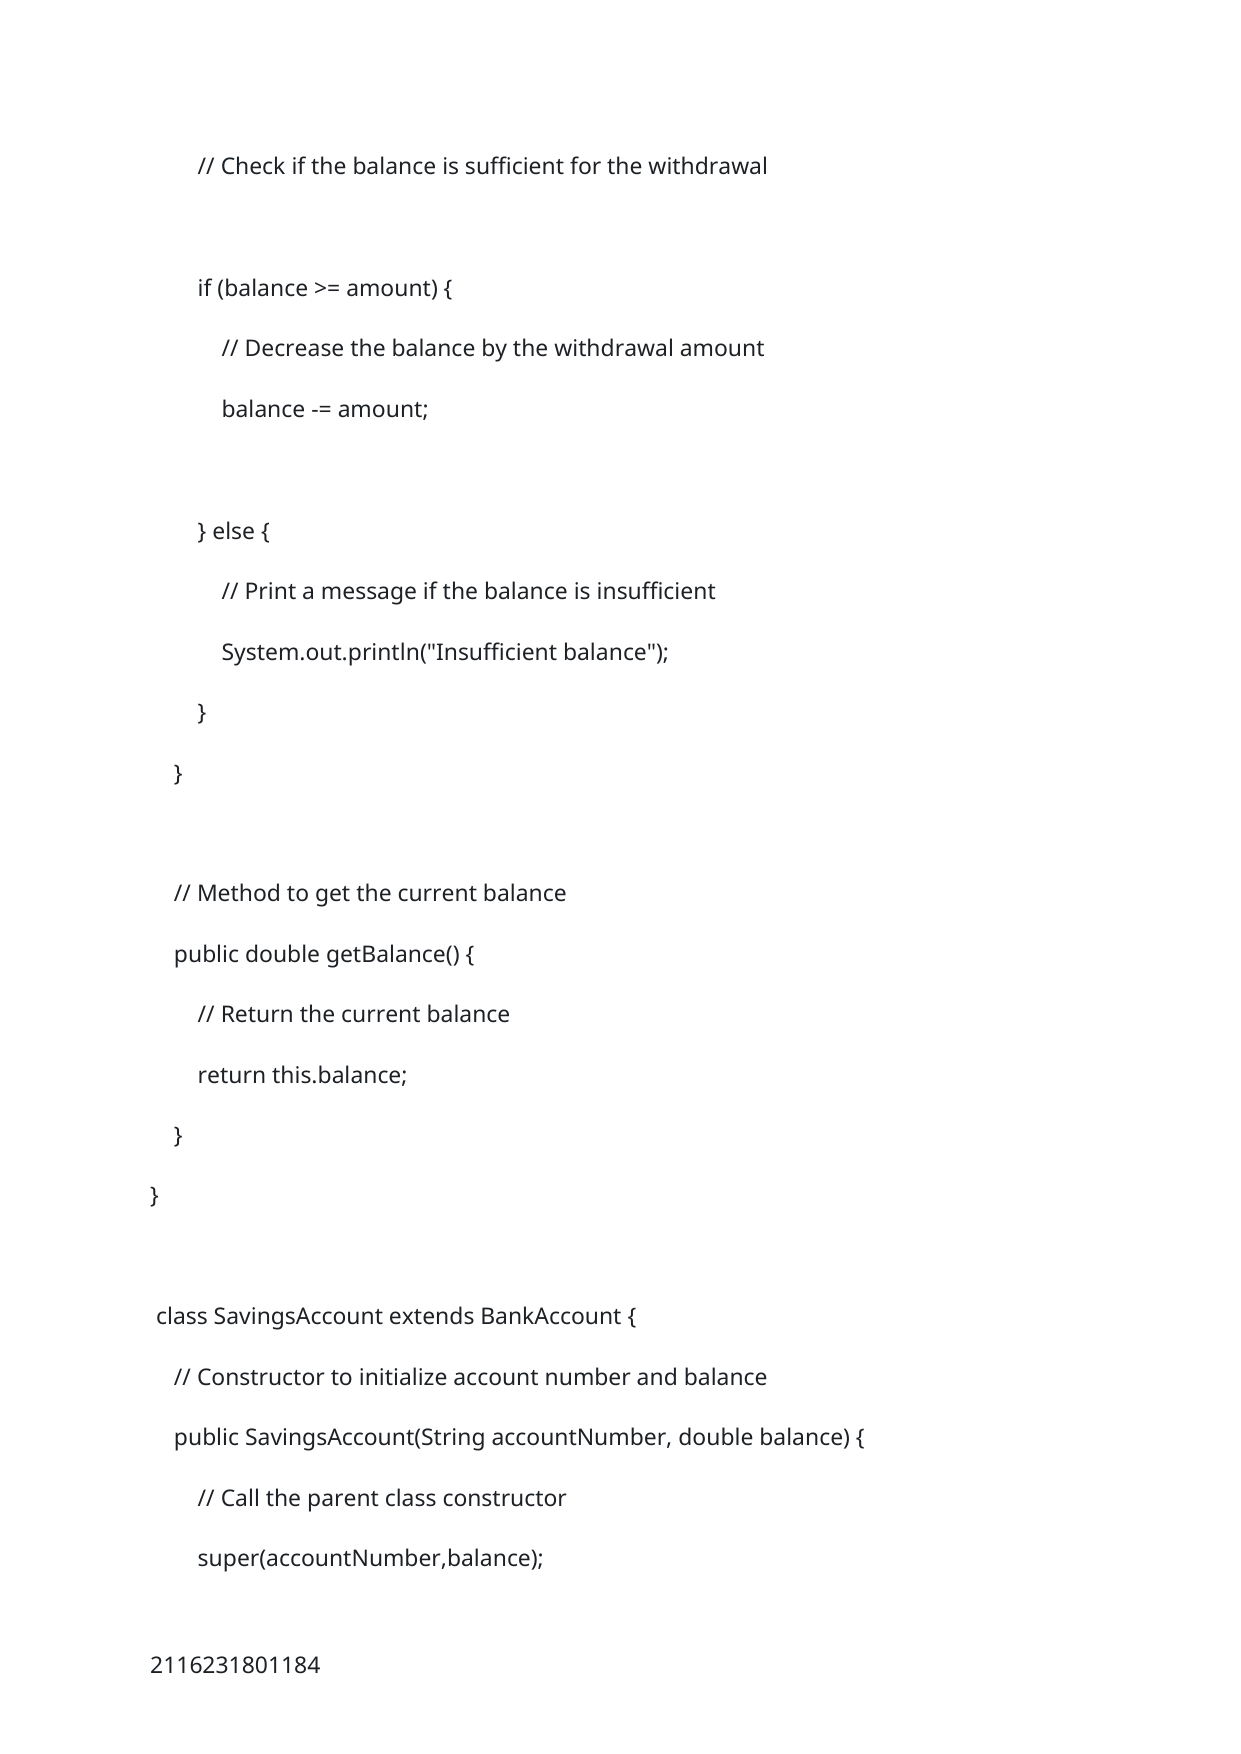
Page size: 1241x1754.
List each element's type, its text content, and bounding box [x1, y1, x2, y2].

subtitle } [150, 756, 1090, 788]
subtitle } [150, 1179, 1090, 1211]
subtitle // Constructor to initialize account number and balance [150, 1361, 1090, 1392]
subtitle return this.balance; [150, 1058, 1090, 1090]
subtitle // Check if the balance is sufficient for the withdrawal [150, 150, 1090, 181]
subtitle // Print a message if the balance is insufficient [150, 575, 1090, 606]
subtitle } else { [150, 515, 1090, 546]
subtitle System.out.println("Insufficient balance"); [150, 636, 1090, 667]
subtitle // Decrease the balance by the withdrawal amount [150, 332, 1090, 364]
subtitle class SavingsAccount extends BankAccount { [150, 1300, 1090, 1331]
subtitle } [150, 1119, 1090, 1150]
subtitle if (balance >= amount) { [150, 272, 1090, 303]
subtitle // Return the current balance [150, 998, 1090, 1029]
subtitle balance -= amount; [150, 393, 1090, 424]
subtitle public SavingsAccount(String accountNumber, double balance) { [150, 1421, 1090, 1452]
subtitle super(accountNumber,balance); [150, 1542, 1090, 1573]
subtitle // Call the parent class constructor [150, 1481, 1090, 1513]
subtitle public double getBalance() { [150, 938, 1090, 969]
subtitle // Method to get the current balance [150, 877, 1090, 908]
subtitle } [150, 696, 1090, 727]
